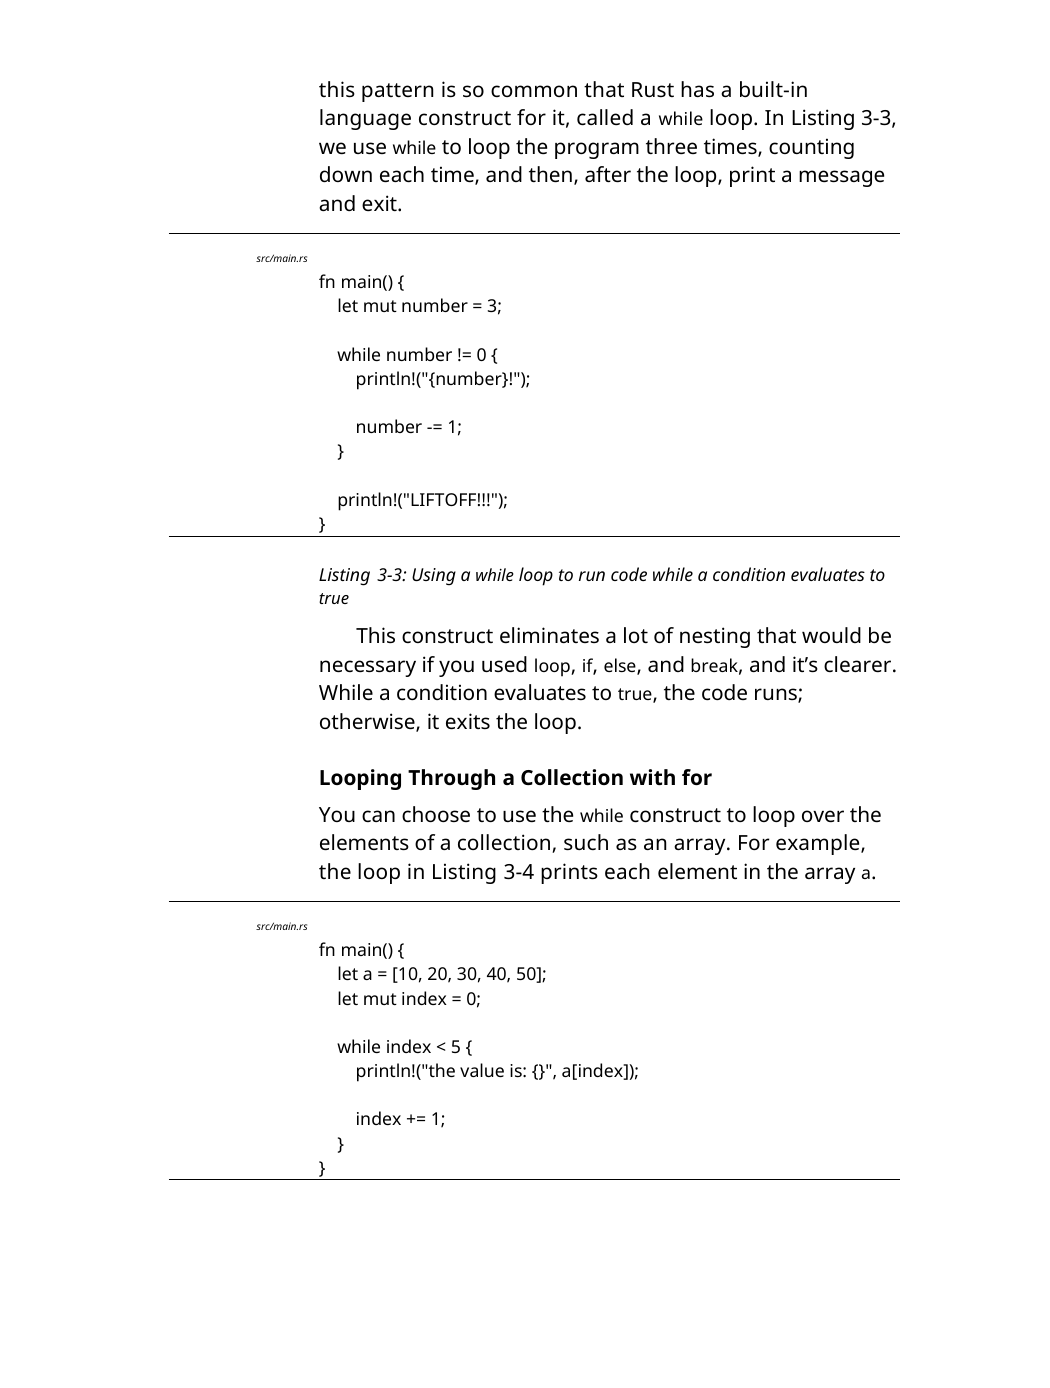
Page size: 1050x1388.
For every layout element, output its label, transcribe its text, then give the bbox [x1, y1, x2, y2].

text let a = [10, 20, 30, 40, 50]; [319, 962, 900, 986]
text println!("the value is: {}", a[index]); [319, 1058, 900, 1083]
list Listing 3-3: Using a while loop to run code while a condition evaluates to true [319, 562, 900, 609]
text } [319, 439, 900, 463]
text src/main.rs [169, 241, 309, 265]
text println!("LIFTOFF!!!"); [319, 487, 900, 511]
text while number != 0 { [319, 342, 900, 366]
text while index < 5 { [319, 1034, 900, 1058]
text fn main() { [319, 938, 900, 962]
text fn main() { [319, 270, 900, 294]
text src/main.rs [169, 909, 309, 933]
text Looping Through a Collection with for [319, 760, 900, 792]
text } [319, 1131, 900, 1155]
text number -= 1; [319, 415, 900, 439]
text } [319, 511, 900, 536]
text } [319, 1155, 900, 1179]
text You can choose to use the while construct to loop over the elements of a collection, such as an array. For example, the loop in Listing 3-4 prints each element in the array a. [319, 800, 900, 885]
text let mut number = 3; [319, 294, 900, 318]
text index += 1; [319, 1107, 900, 1131]
text let mut index = 0; [319, 986, 900, 1010]
text This construct eliminates a lot of nesting that would be necessary if you used loop, if, else, and break, and it’s clearer. While a condition evaluates to true, the code runs; otherwise, it exits the loop. [319, 622, 900, 735]
text println!("{number}!"); [319, 366, 900, 391]
